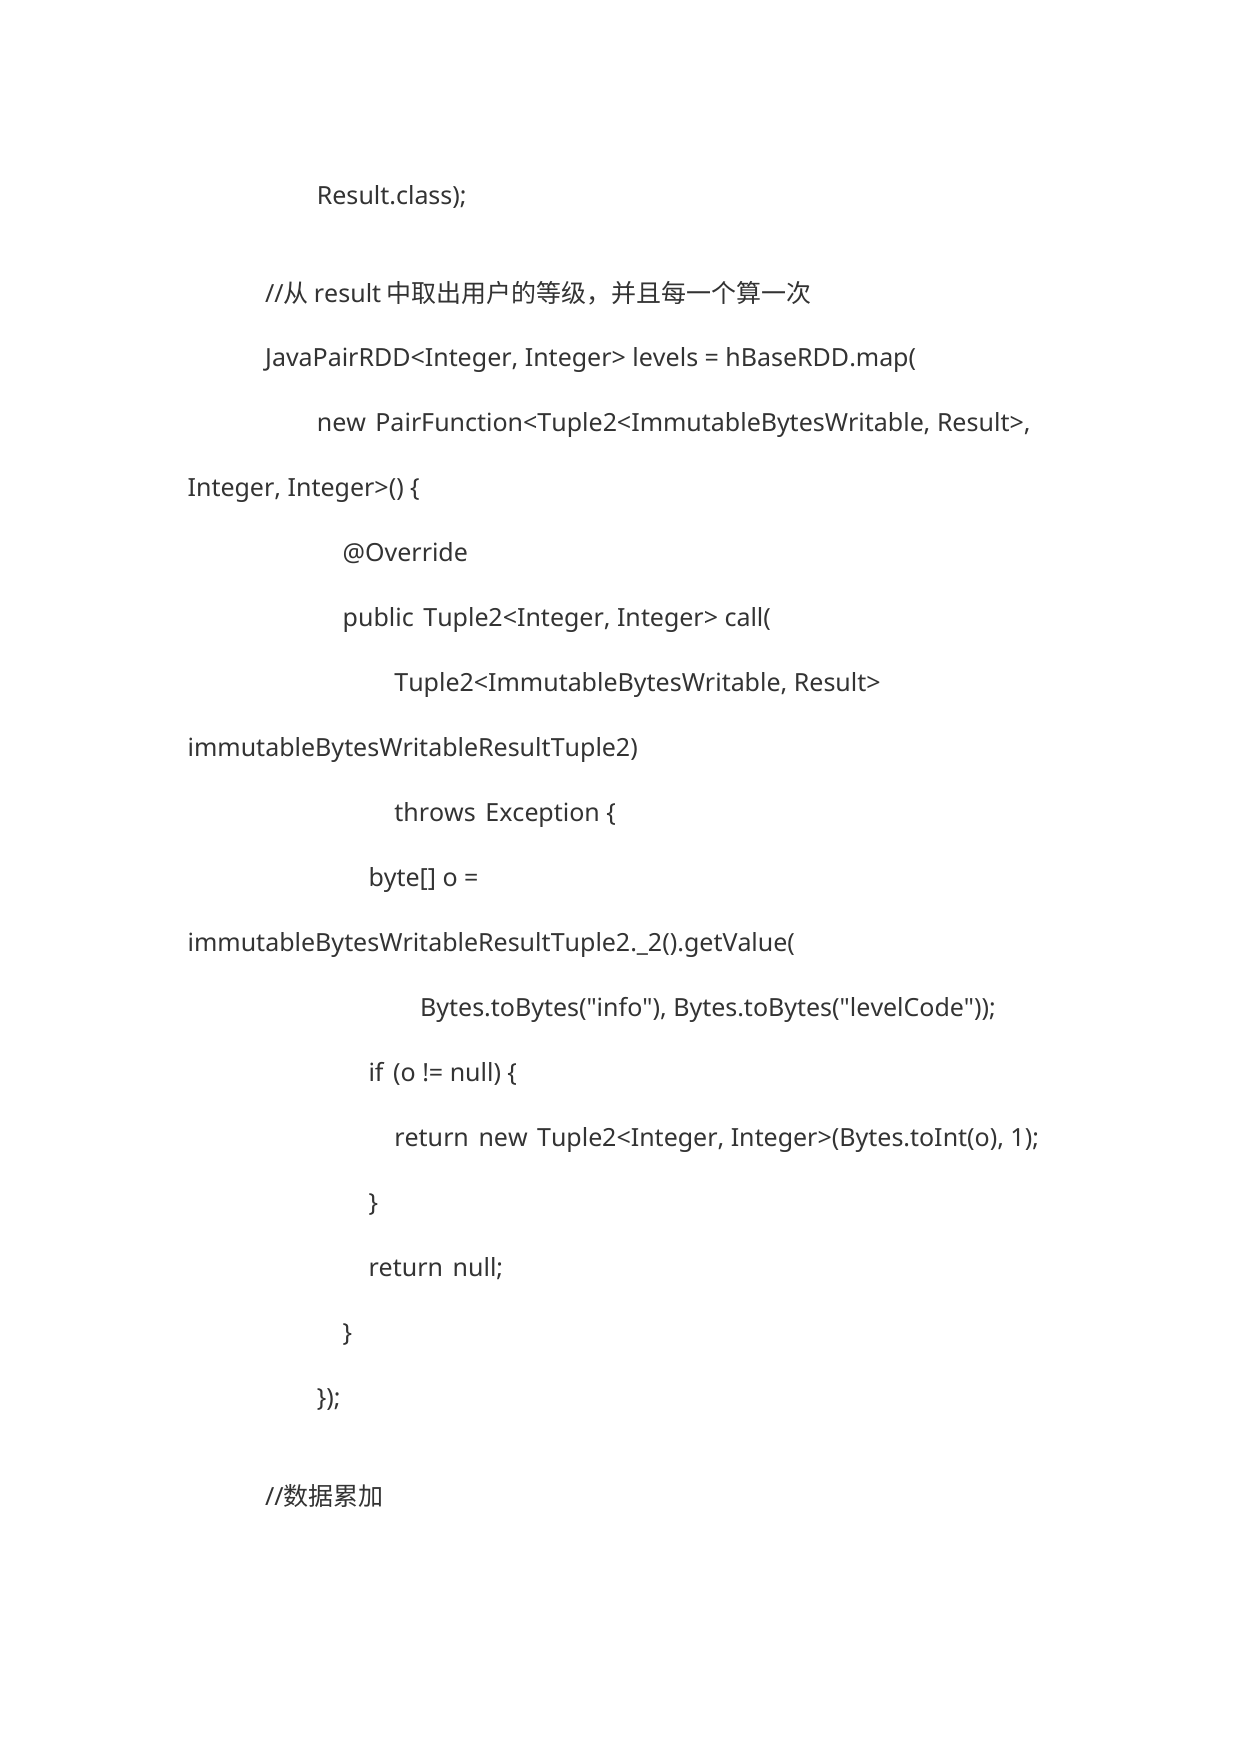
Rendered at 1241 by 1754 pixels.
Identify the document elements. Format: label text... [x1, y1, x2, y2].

text return null; [187, 1234, 1053, 1299]
text @Override [187, 519, 1053, 584]
text Bytes.toBytes("info"), Bytes.toBytes("levelCode")); [187, 974, 1053, 1039]
text if (o != null) { [187, 1039, 1053, 1104]
text }); [187, 1364, 1053, 1429]
text Result.class); [187, 162, 1053, 227]
text } [187, 1299, 1053, 1364]
text //从result中取出用户的等级，并且每一个算一次 [187, 259, 1053, 324]
text } [187, 1169, 1053, 1234]
text return new Tuple2<Integer, Integer>(Bytes.toInt(o), 1); [187, 1104, 1053, 1169]
text JavaPairRDD<Integer, Integer> levels = hBaseRDD.map( [187, 324, 1053, 389]
text public Tuple2<Integer, Integer> call( [187, 584, 1053, 649]
text byte[] o = immutableBytesWritableResultTuple2._2().getValue( [187, 844, 1053, 974]
text //数据累加 [187, 1462, 1053, 1527]
text throws Exception { [187, 779, 1053, 844]
text new PairFunction<Tuple2<ImmutableBytesWritable, Result>, Integer, Integer>() { [187, 389, 1053, 519]
text Tuple2<ImmutableBytesWritable, Result> immutableBytesWritableResultTuple2) [187, 649, 1053, 779]
